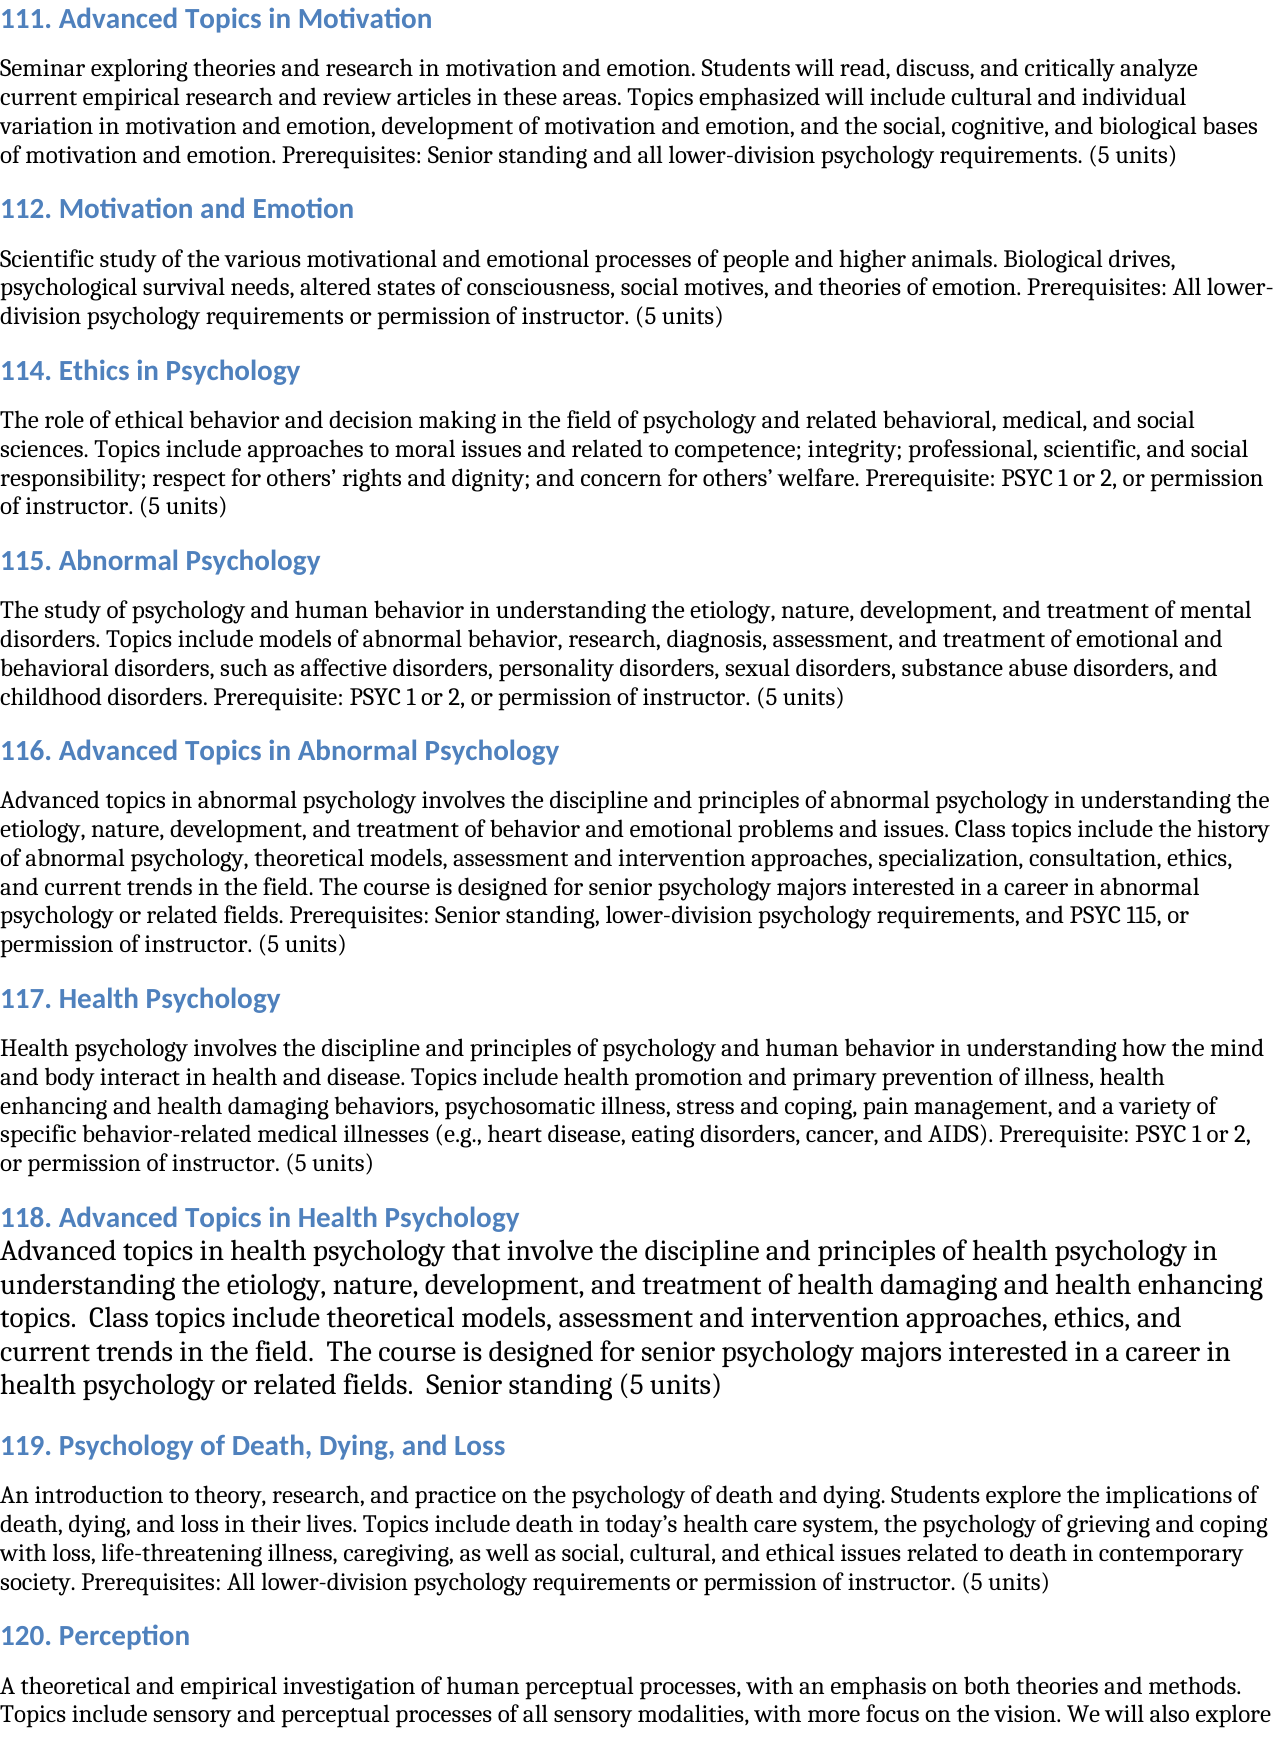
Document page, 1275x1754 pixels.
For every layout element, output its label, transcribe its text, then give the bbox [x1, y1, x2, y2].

subtitle 116. Advanced Topics in Abnormal Psychology [0, 732, 1275, 768]
text Advanced topics in health psychology that involve the discipline and principles of health psychology in understanding the etiology, nature, development, and treatment of health damaging and health enhancing topics. Class topics include theoretical models, assessment and intervention approaches, ethics, and current trends in the field. The course is designed for senior psychology majors interested in a career in health psychology or related fields. Senior standing (5 units) [0, 1234, 1275, 1402]
text Advanced topics in abnormal psychology involves the discipline and principles of abnormal psychology in understanding the etiology, nature, development, and treatment of behavior and emotional problems and issues. Class topics include the history of abnormal psychology, theoretical models, assessment and intervention approaches, specialization, consultation, ethics, and current trends in the field. The course is designed for senior psychology majors interested in a career in abnormal psychology or related fields. Prerequisites: Senior standing, lower-division psychology requirements, and PSYC 115, or permission of instructor. (5 units) [0, 786, 1275, 959]
subtitle 120. Perception [0, 1617, 1275, 1653]
text Scientific study of the various motivational and emotional processes of people and higher animals. Biological drives, psychological survival needs, altered states of consciousness, social motives, and theories of emotion. Prerequisites: All lower-division psychology requirements or permission of instructor. (5 units) [0, 244, 1275, 331]
subtitle 112. Motivation and Emotion [0, 190, 1275, 226]
text Health psychology involves the discipline and principles of psychology and human behavior in understanding how the mind and body interact in health and disease. Topics include health promotion and primary prevention of illness, health enhancing and health damaging behaviors, psychosomatic illness, stress and coping, pain management, and a variety of specific behavior-related medical illnesses (e.g., heart disease, eating disorders, cancer, and AIDS). Prerequisite: PSYC 1 or 2, or permission of instructor. (5 units) [0, 1034, 1275, 1178]
text The study of psychology and human behavior in understanding the etiology, nature, development, and treatment of mental disorders. Topics include models of abnormal behavior, research, diagnosis, assessment, and treatment of emotional and behavioral disorders, such as affective disorders, personality disorders, sexual disorders, substance abuse disorders, and childhood disorders. Prerequisite: PSYC 1 or 2, or permission of instructor. (5 units) [0, 596, 1275, 711]
text The role of ethical behavior and decision making in the field of psychology and related behavioral, medical, and social sciences. Topics include approaches to moral issues and related to competence; integrity; professional, scientific, and social responsibility; respect for others’ rights and dignity; and concern for others’ welfare. Prerequisite: PSYC 1 or 2, or permission of instructor. (5 units) [0, 406, 1275, 521]
subtitle 119. Psychology of Death, Dying, and Loss [0, 1427, 1275, 1463]
subtitle 114. Ethics in Psychology [0, 352, 1275, 387]
subtitle 117. Health Psychology [0, 980, 1275, 1015]
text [0, 1672, 1275, 1729]
text An introduction to theory, research, and practice on the psychology of death and dying. Students explore the implications of death, dying, and loss in their lives. Topics include death in today’s health care system, the psychology of grieving and coping with loss, life-threatening illness, caregiving, as well as social, cultural, and ethical issues related to death in contemporary society. Prerequisites: All lower-division psychology requirements or permission of instructor. (5 units) [0, 1481, 1275, 1596]
subtitle 111. Advanced Topics in Motivation [0, 0, 1275, 36]
subtitle 115. Abnormal Psychology [0, 542, 1275, 577]
subtitle 118. Advanced Topics in Health Psychology [0, 1199, 1275, 1234]
text Seminar exploring theories and research in motivation and emotion. Students will read, discuss, and critically analyze current empirical research and review articles in these areas. Topics emphasized will include cultural and individual variation in motivation and emotion, development of motivation and emotion, and the social, cognitive, and biological bases of motivation and emotion. Prerequisites: Senior standing and all lower-division psychology requirements. (5 units) [0, 54, 1275, 169]
